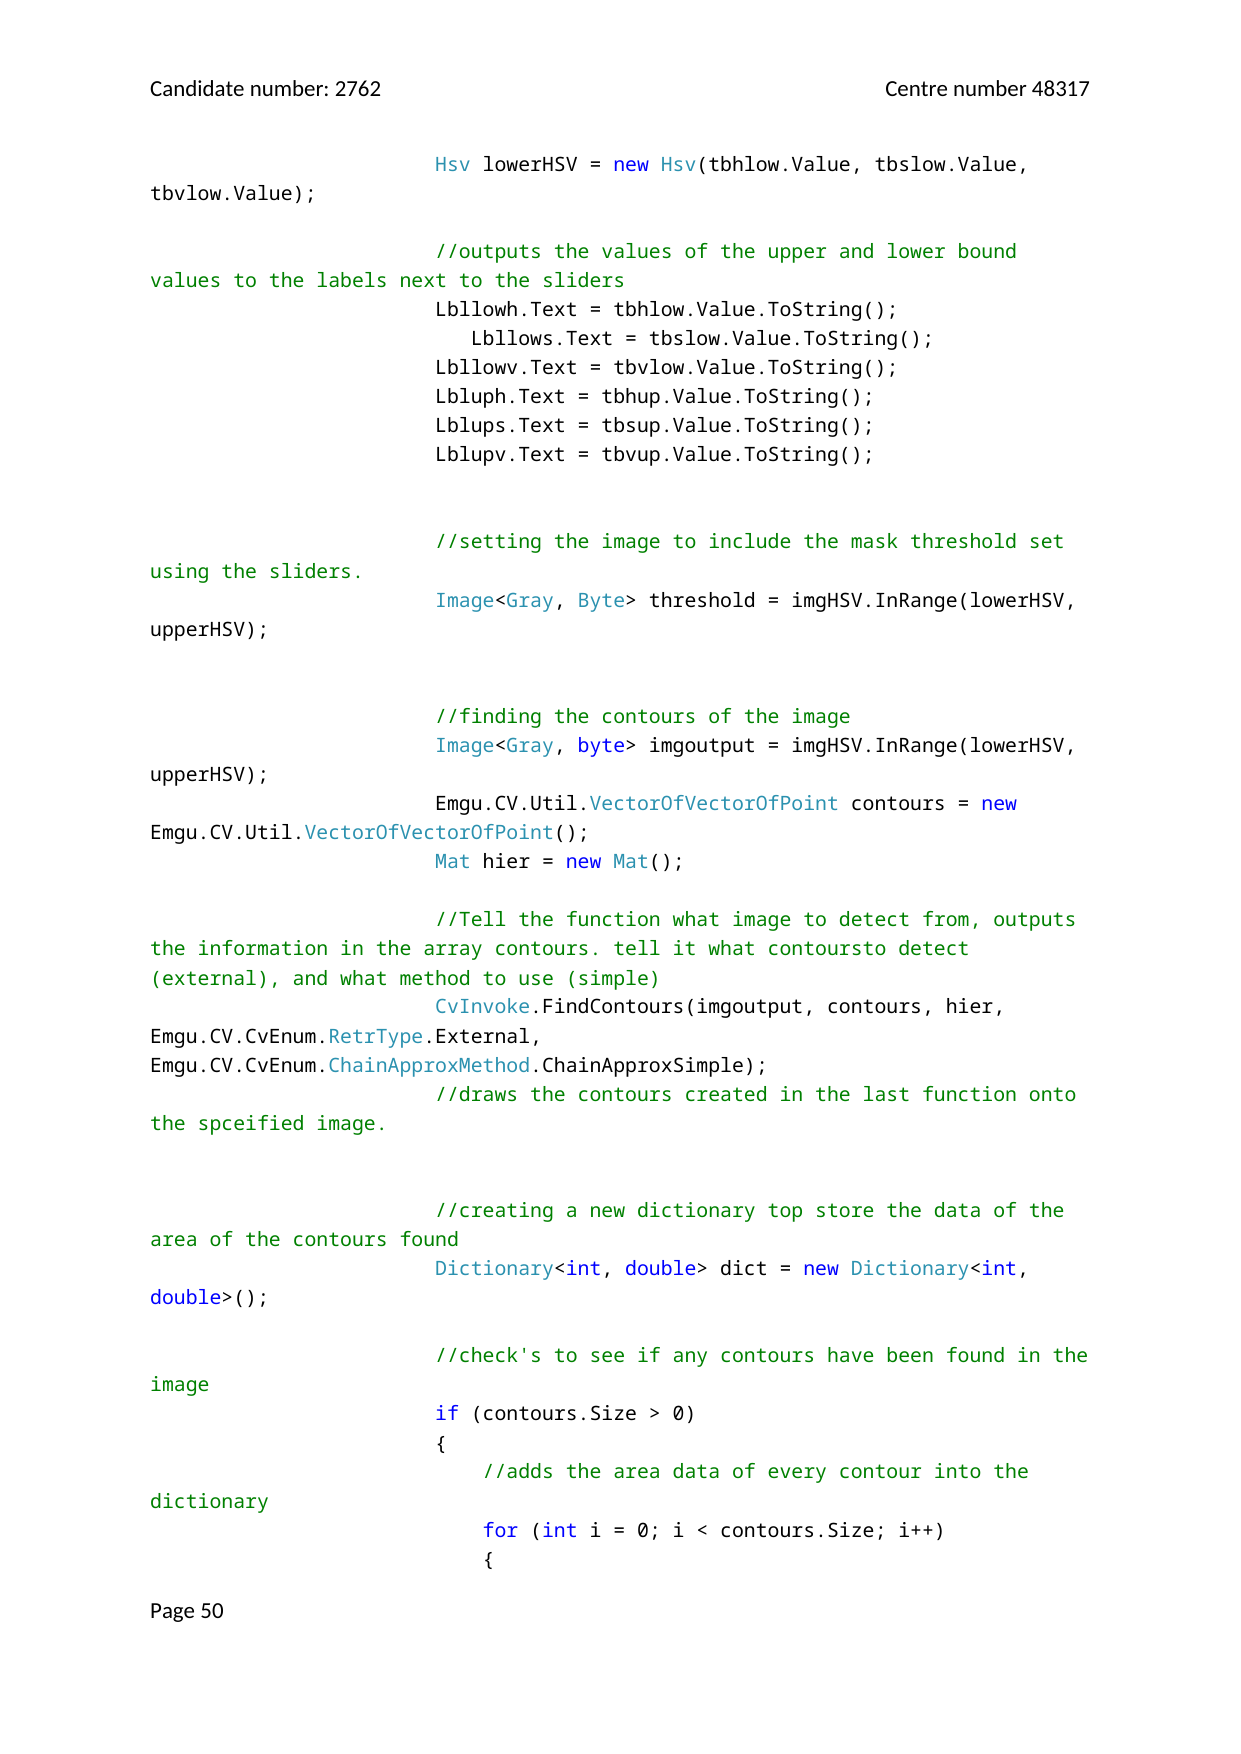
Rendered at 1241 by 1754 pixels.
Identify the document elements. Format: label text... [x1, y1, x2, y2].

text Lbllows.Text = tbslow.Value.ToString(); [150, 324, 1090, 351]
text //creating a new dictionary top store the data of the area of the contours found [150, 1196, 1090, 1252]
text { [150, 1429, 1090, 1456]
text //finding the contours of the image [150, 702, 1090, 729]
text Image<Gray, byte> imgoutput = imgHSV.InRange(lowerHSV, upperHSV); [150, 731, 1090, 787]
text Image<Gray, Byte> threshold = imgHSV.InRange(lowerHSV, upperHSV); [150, 586, 1090, 642]
text //Tell the function what image to detect from, outputs the information in the array contours. tell it what contoursto detect (external), and what method to use (simple) [150, 906, 1090, 991]
text Lbllowv.Text = tbvlow.Value.ToString(); [150, 353, 1090, 380]
text Lblups.Text = tbsup.Value.ToString(); [150, 412, 1090, 438]
text //outputs the values of the upper and lower bound values to the labels next to the sliders [150, 237, 1090, 293]
text //check's to see if any contours have been found in the image [150, 1342, 1090, 1398]
text Hsv lowerHSV = new Hsv(tbhlow.Value, tbslow.Value, tbvlow.Value); [150, 150, 1090, 206]
text Dictionary<int, double> dict = new Dictionary<int, double>(); [150, 1254, 1090, 1310]
text //setting the image to include the mask threshold set using the sliders. [150, 528, 1090, 584]
text Lbllowh.Text = tbhlow.Value.ToString(); [150, 295, 1090, 322]
text //adds the area data of every contour into the dictionary [150, 1458, 1090, 1514]
text Lbluph.Text = tbhup.Value.ToString(); [150, 382, 1090, 409]
text Mat hier = new Mat(); [150, 847, 1090, 874]
text if (contours.Size > 0) [150, 1400, 1090, 1427]
text Lblupv.Text = tbvup.Value.ToString(); [150, 441, 1090, 468]
text Emgu.CV.Util.VectorOfVectorOfPoint contours = new Emgu.CV.Util.VectorOfVectorOfPoint(); [150, 789, 1090, 845]
text CvInvoke.FindContours(imgoutput, contours, hier, Emgu.CV.CvEnum.RetrType.External, Emgu.CV.CvEnum.ChainApproxMethod.ChainApproxSimple); [150, 993, 1090, 1078]
text //draws the contours created in the last function onto the spceified image. [150, 1080, 1090, 1136]
text { [150, 1545, 1090, 1572]
text for (int i = 0; i < contours.Size; i++) [150, 1516, 1090, 1543]
